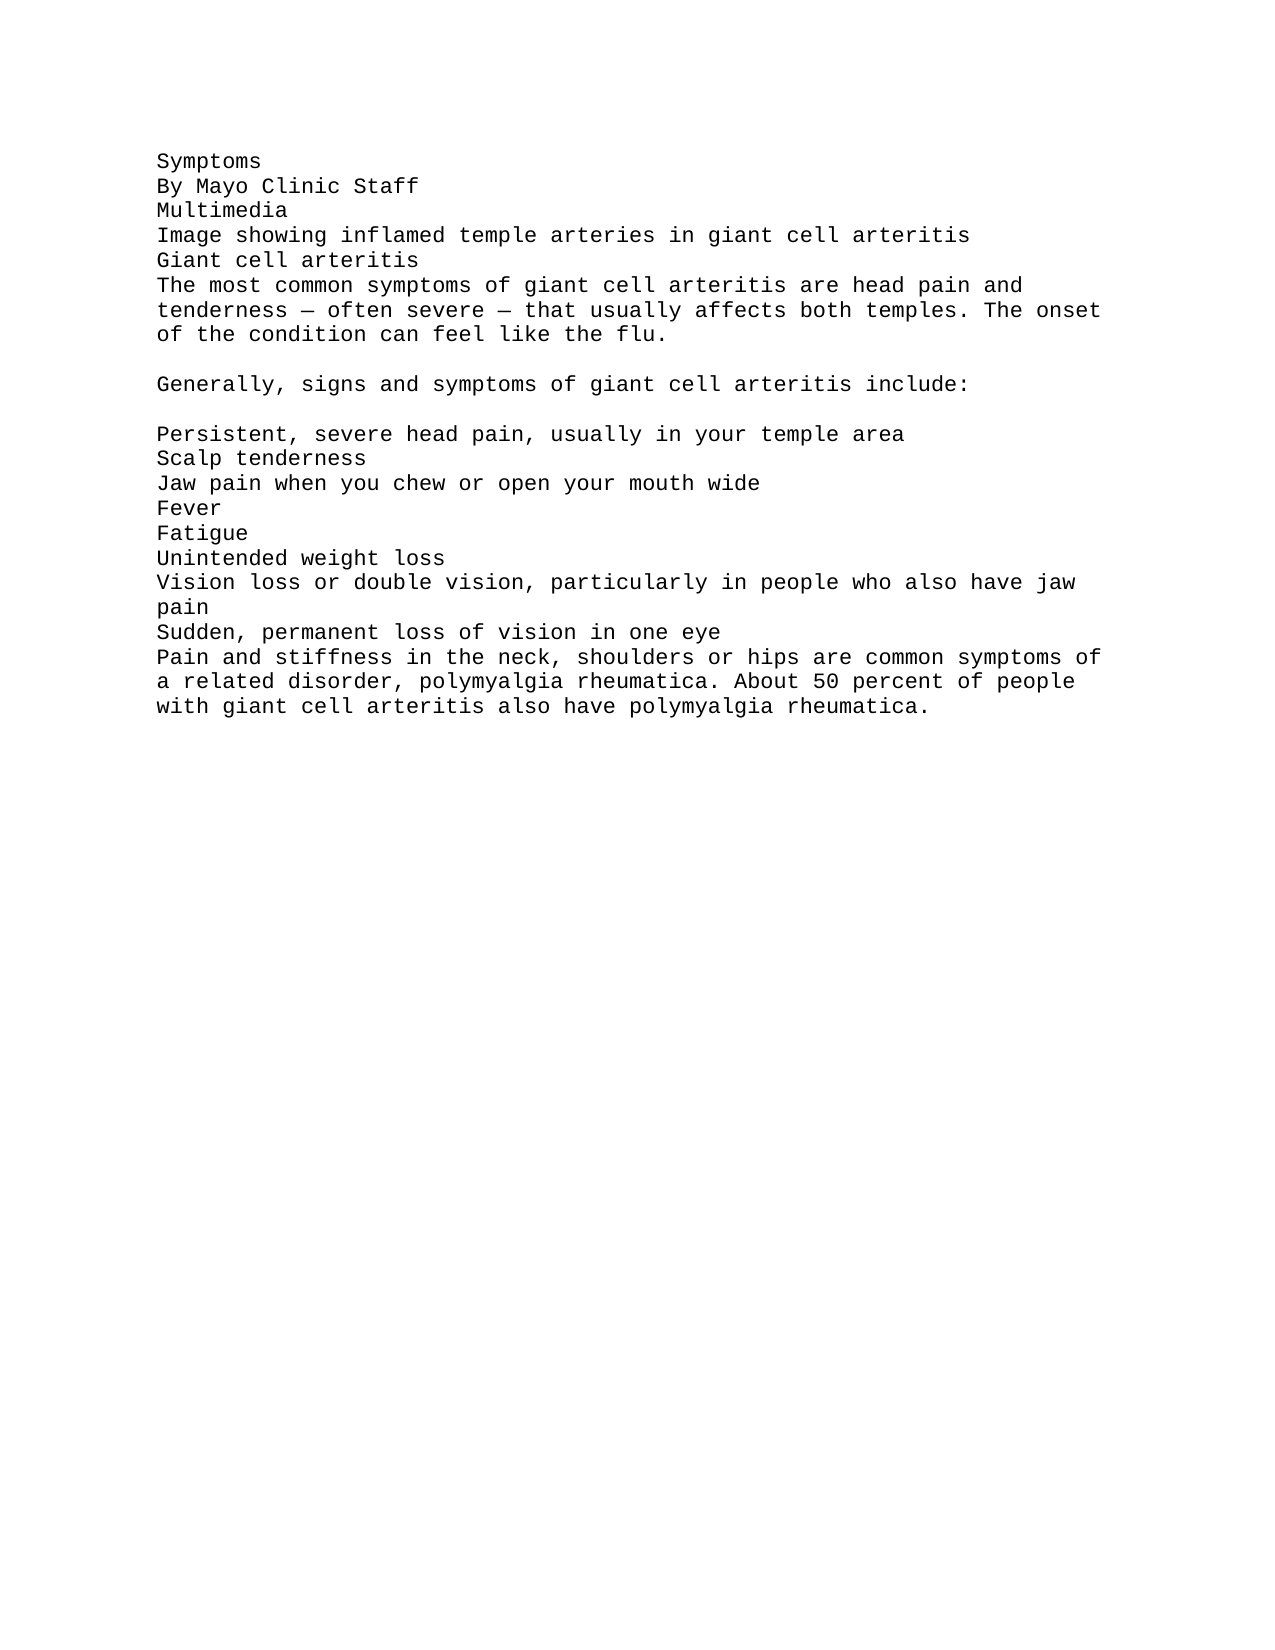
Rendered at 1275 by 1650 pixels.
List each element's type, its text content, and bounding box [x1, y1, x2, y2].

text Symptoms [156, 150, 1118, 175]
text The most common symptoms of giant cell arteritis are head pain and tenderness — often severe — that usually affects both temples. The onset of the condition can feel like the flu. [156, 274, 1118, 348]
text Scalp tenderness [156, 447, 1118, 472]
text Vision loss or double vision, particularly in people who also have jaw pain [156, 571, 1118, 621]
text Pain and stiffness in the neck, shoulders or hips are common symptoms of a related disorder, polymyalgia rheumatica. About 50 percent of people with giant cell arteritis also have polymyalgia rheumatica. [156, 646, 1118, 720]
text Jaw pain when you chew or open your mouth wide [156, 472, 1118, 497]
text Sudden, permanent loss of vision in one eye [156, 621, 1118, 646]
text By Mayo Clinic Staff [156, 175, 1118, 199]
text Multimedia [156, 199, 1118, 224]
text Unintended weight loss [156, 547, 1118, 571]
text Generally, signs and symptoms of giant cell arteritis include: [156, 373, 1118, 398]
text Fatigue [156, 522, 1118, 547]
text Fever [156, 497, 1118, 522]
text Giant cell arteritis [156, 249, 1118, 274]
text Image showing inflamed temple arteries in giant cell arteritis [156, 224, 1118, 249]
text Persistent, severe head pain, usually in your temple area [156, 423, 1118, 447]
